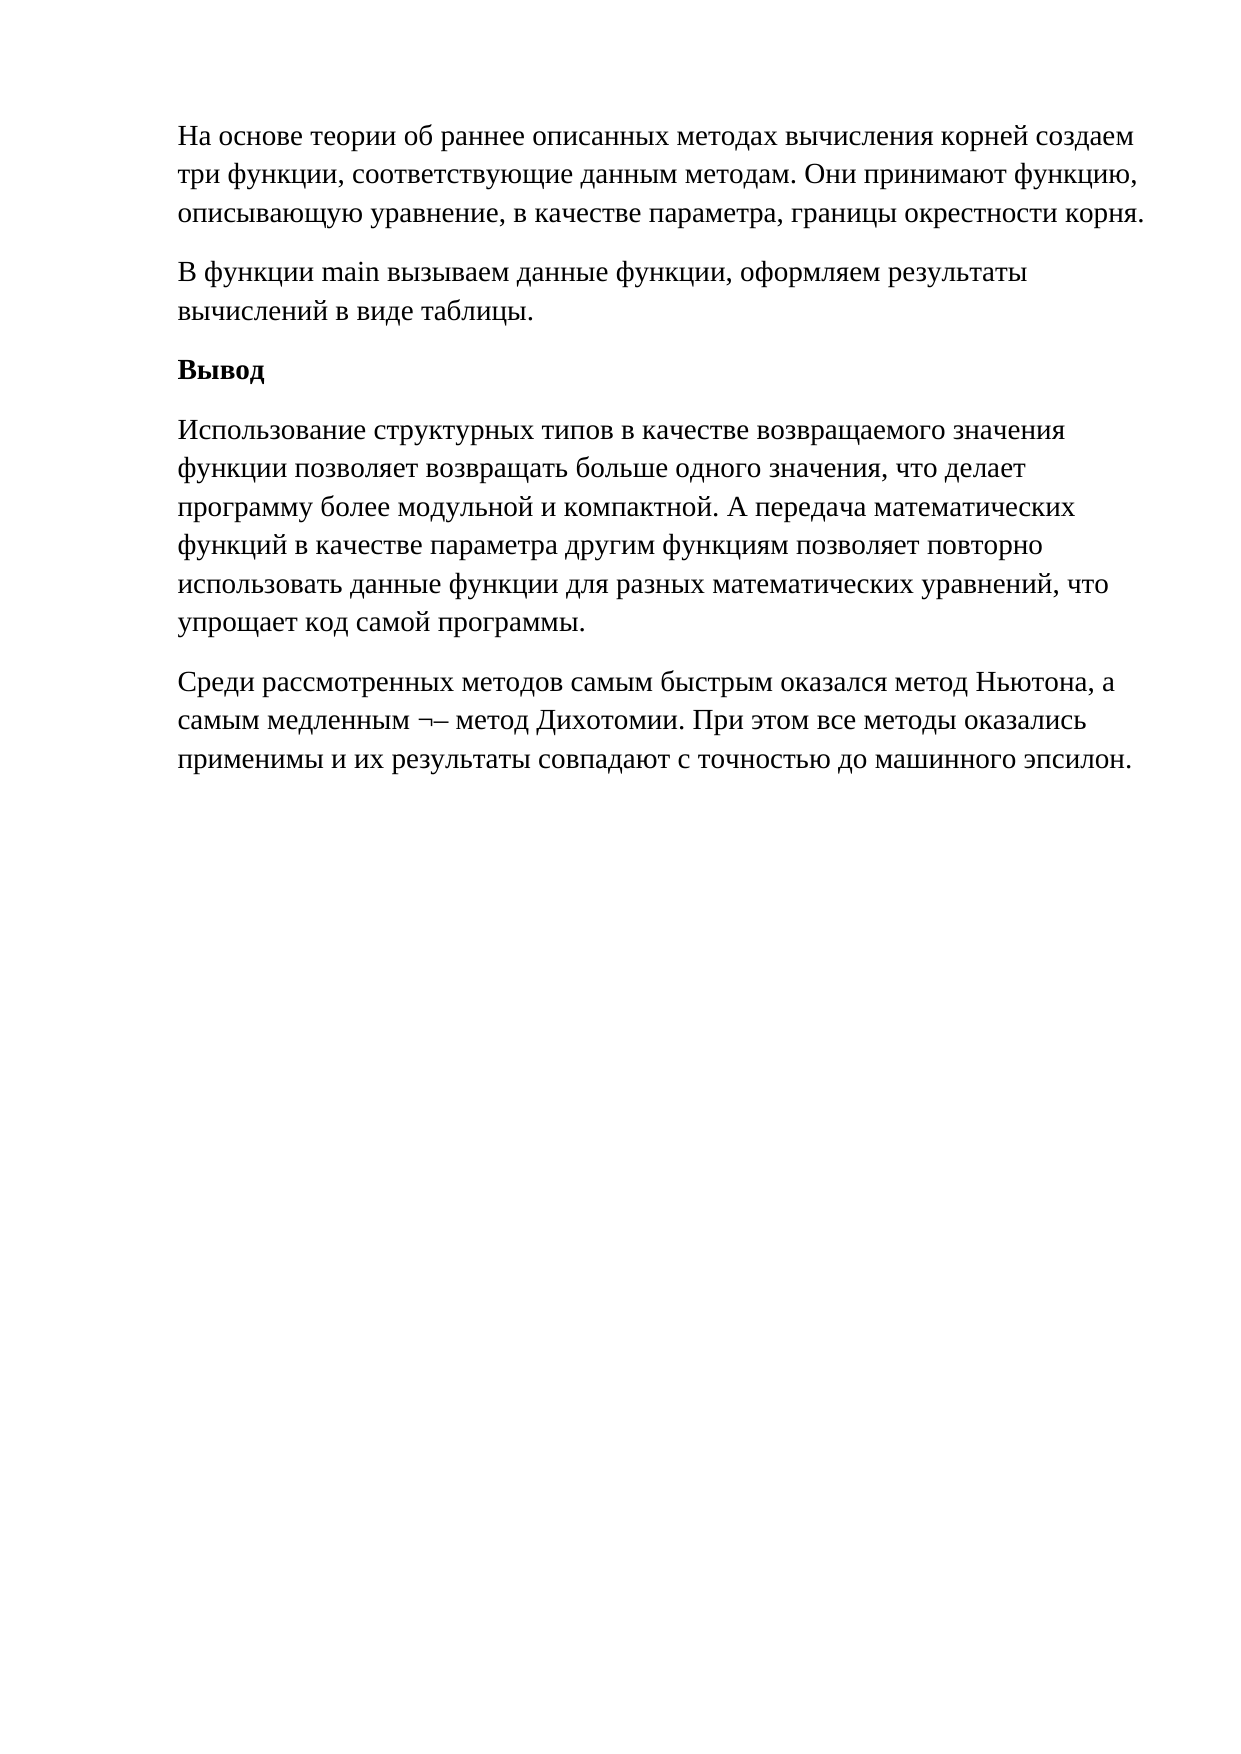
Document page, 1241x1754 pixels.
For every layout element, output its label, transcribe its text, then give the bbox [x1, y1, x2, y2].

text Среди рассмотренных методов самым быстрым оказался метод Ньютона, а самым медленным ¬– метод Дихотомии. При этом все методы оказались применимы и их результаты совпадают с точностью до машинного эпсилон. [177, 664, 1152, 774]
text На основе теории об раннее описанных методах вычисления корней создаем три функции, соответствующие данным методам. Они принимают функцию, описывающую уравнение, в качестве параметра, границы окрестности корня. [177, 118, 1152, 229]
text Использование структурных типов в качестве возвращаемого значения функции позволяет возвращать больше одного значения, что делает программу более модульной и компактной. А передача математических функций в качестве параметра другим функциям позволяет повторно использовать данные функции для разных математических уравнений, что упрощает код самой программы. [177, 412, 1152, 638]
text В функции main вызываем данные функции, оформляем результаты вычислений в виде таблицы. [177, 254, 1152, 327]
text Вывод [177, 352, 1152, 386]
